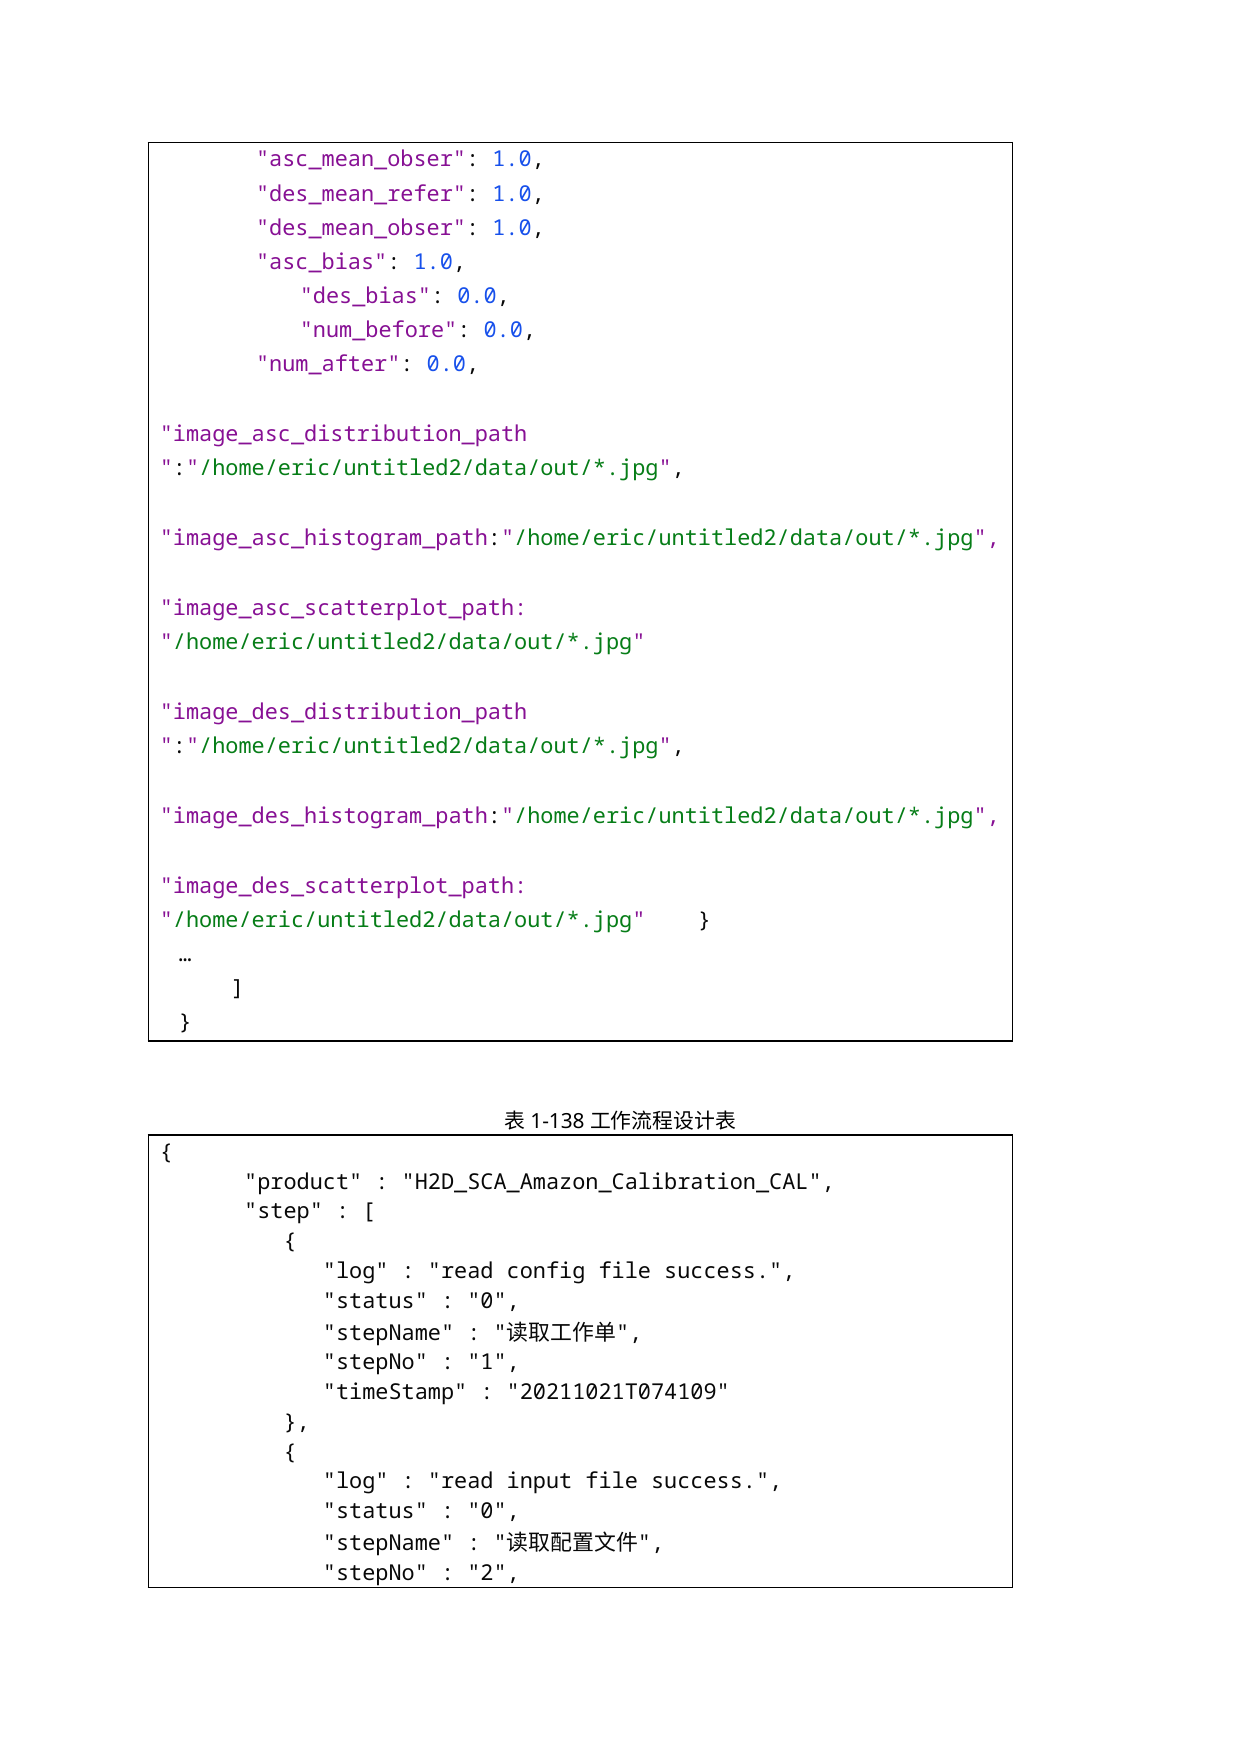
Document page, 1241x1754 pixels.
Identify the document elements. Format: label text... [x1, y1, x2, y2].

text 表 1‑138 工作流程设计表 [148, 1104, 1093, 1134]
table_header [149, 143, 1012, 1040]
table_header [149, 1136, 1012, 1587]
